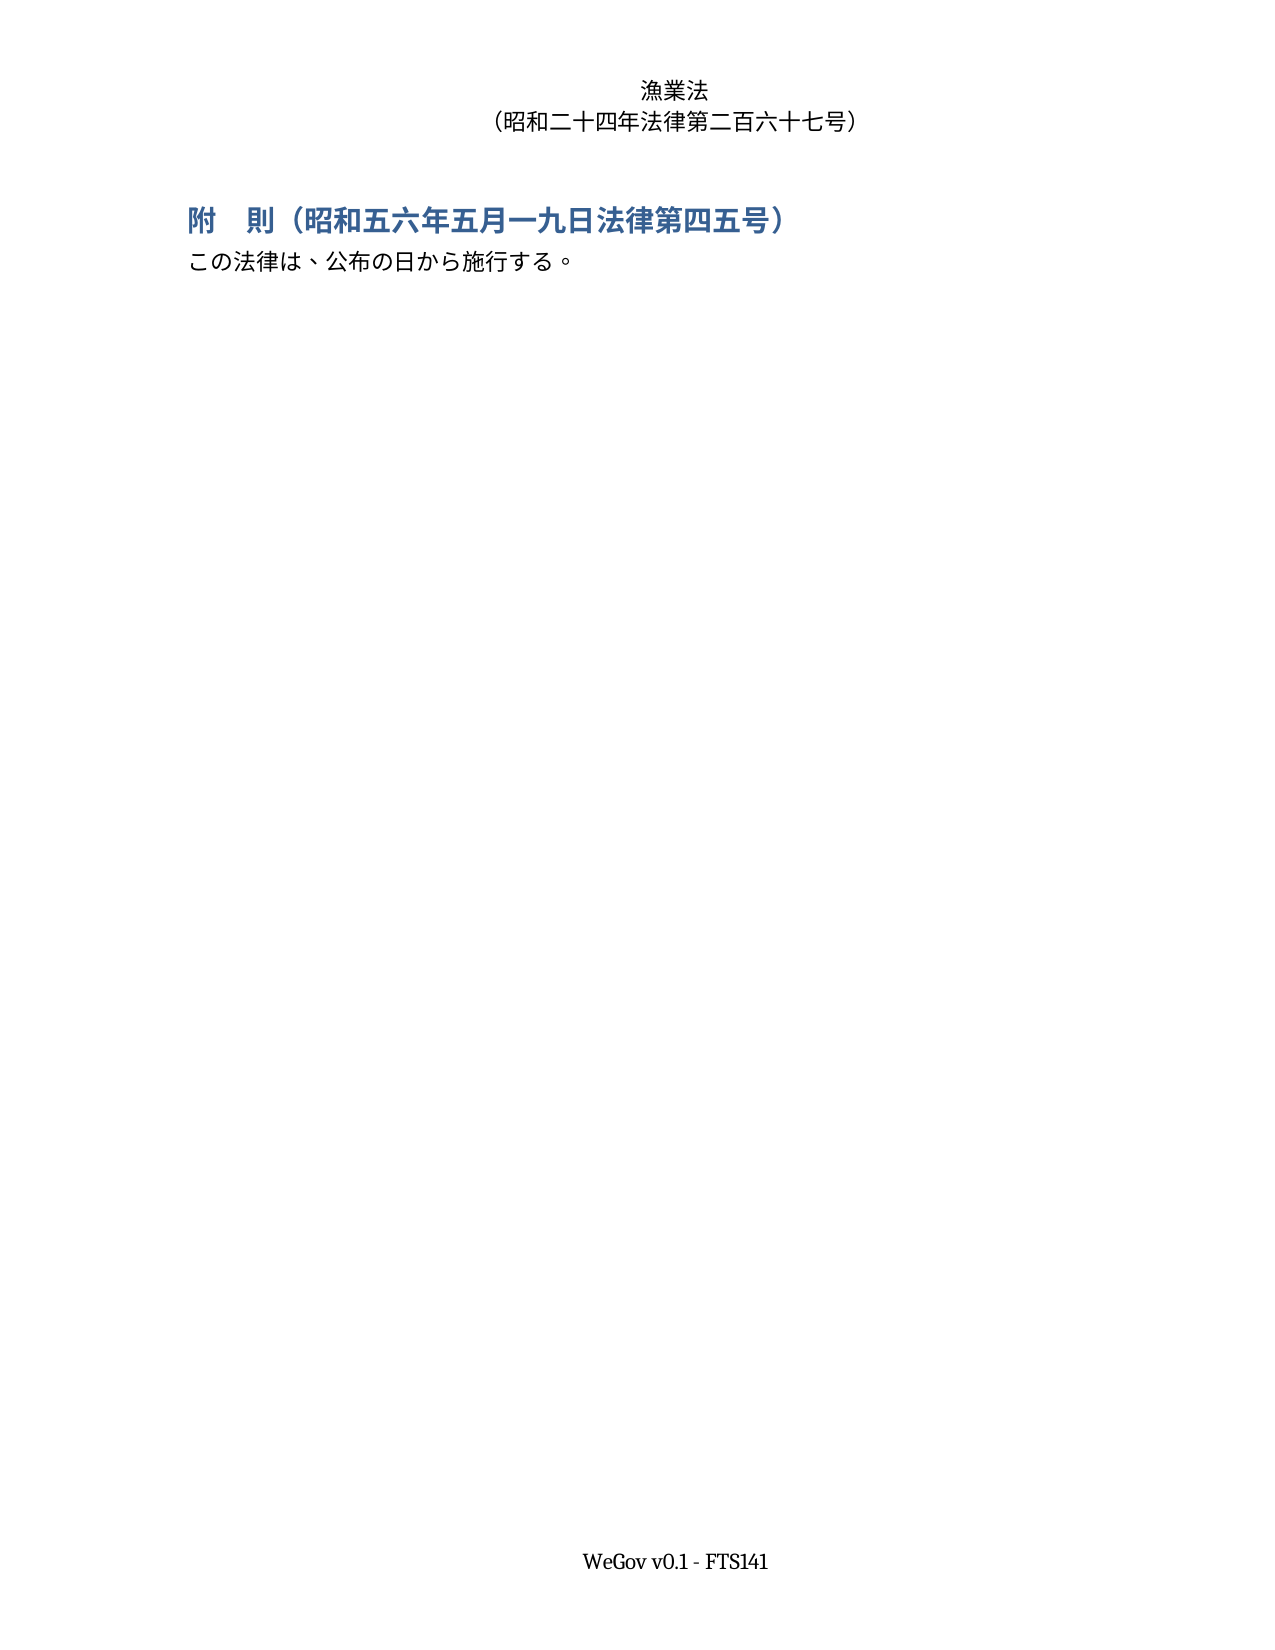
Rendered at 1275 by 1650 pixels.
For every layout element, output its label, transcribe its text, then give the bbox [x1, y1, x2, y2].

text この法律は、公布の日から施行する。 [187, 246, 1087, 277]
subtitle 附 則（昭和五六年五月一九日法律第四五号） [187, 200, 1087, 240]
